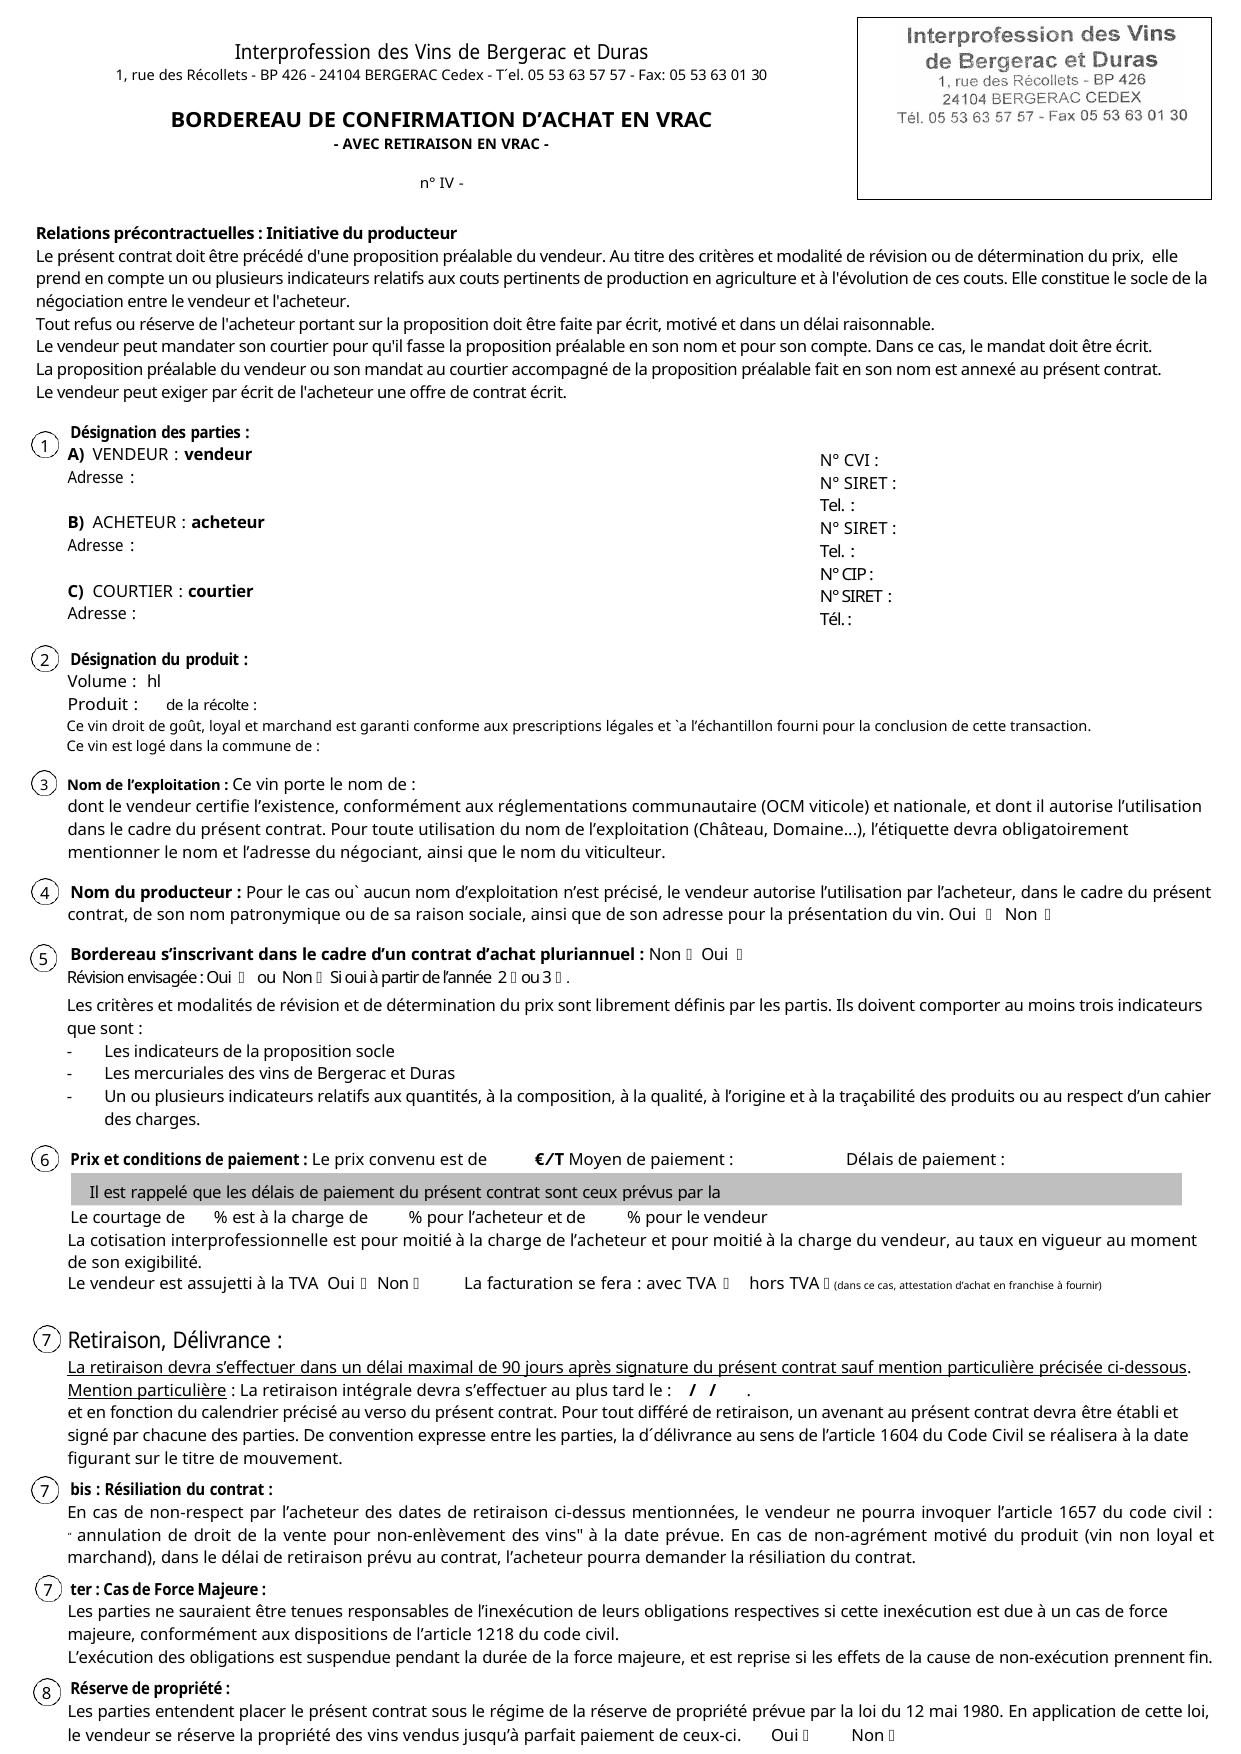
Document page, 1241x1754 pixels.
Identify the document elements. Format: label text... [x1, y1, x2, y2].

title BORDEREAU DE CONFIRMATION D’ACHAT EN VRAC [21, 105, 857, 133]
text Les parties entendent placer le présent contrat sous le régime de la réserve de propriété prévue par la loi du 12 mai 1980. En application de cette loi, le vendeur se réserve la propriété des vins vendus jusqu’à parfait paiement de ceux-ci. Oui Non [67, 1699, 1214, 1746]
text N° SIRET : [819, 517, 1214, 539]
text Adresse : [67, 534, 604, 556]
text En cas de non-respect par l’acheteur des dates de retiraison ci-dessus mentionnées, le vendeur ne pourra invoquer l’article 1657 du code civil : "annulation de droit de la vente pour non-enlèvement des vins" à la date prévue. En cas de non-agrément motivé du produit (vin non loyal et marchand), dans le délai de retiraison prévu au contrat, l’acheteur pourra demander la résiliation du contrat. [67, 1501, 1214, 1569]
text N° SIRET : [819, 471, 1214, 494]
text - AVEC RETIRAISON EN VRAC - [21, 133, 857, 153]
text La retiraison devra s’effectuer dans un délai maximal de 90 jours après signature du présent contrat sauf mention particulière précisée ci-dessous. [67, 1356, 1214, 1378]
text dont le vendeur certifie l’existence, conformément aux réglementations communautaire (OCM viticole) et nationale, et dont il autorise l’utilisation dans le cadre du présent contrat. Pour toute utilisation du nom de l’exploitation (Château, Domaine...), l’étiquette devra obligatoirement mentionner le nom et l’adresse du négociant, ainsi que le nom du viticulteur. [67, 795, 1214, 863]
text 1, rue des Récollets - BP 426 - 24104 BERGERAC Cedex - T´el. 05 53 63 57 57 - Fax: 05 53 63 01 30 [21, 65, 857, 85]
subtitle bis : Résiliation du contrat : [70, 1478, 1214, 1501]
text Volume : hl [67, 670, 1214, 693]
text et en fonction du calendrier précisé au verso du présent contrat. Pour tout différé de retiraison, un avenant au présent contrat devra être établi et signé par chacune des parties. De convention expresse entre les parties, la d´délivrance au sens de l’article 1604 du Code Civil se réalisera à la date figurant sur le titre de mouvement. [67, 1401, 1214, 1469]
text Ce vin droit de goût, loyal et marchand est garanti conforme aux prescriptions légales et `a l’échantillon fourni pour la conclusion de cette transaction. [66, 715, 1214, 735]
picture [31, 645, 59, 672]
list Les indicateurs de la proposition socle [67, 1039, 1214, 1062]
text Le vendeur peut exiger par écrit de l'acheteur une offre de contrat écrit. [36, 380, 1214, 403]
text Produit : de la récolte : [67, 693, 1214, 715]
subtitle Réserve de propriété : [70, 1677, 1214, 1699]
list ACHETEUR : acheteur [67, 511, 604, 534]
list Les mercuriales des vins de Bergerac et Duras [67, 1062, 1214, 1085]
list Un ou plusieurs indicateurs relatifs aux quantités, à la composition, à la qualité, à l’origine et à la traçabilité des produits ou au respect d’un cahier des charges. [67, 1085, 1214, 1130]
subtitle Désignation des parties : [70, 420, 604, 443]
picture [33, 1678, 61, 1706]
text Le courtage de % est à la charge de % pour l’acheteur et de % pour le vendeur [67, 1170, 1214, 1228]
text Nom du producteur : Pour le cas ou` aucun nom d’exploitation n’est précisé, le vendeur autorise l’utilisation par l’acheteur, dans le cadre du présent contrat, de son nom patronymique ou de sa raison sociale, ainsi que de son adresse pour la présentation du vin. Oui Non [67, 880, 1214, 926]
text Prix et conditions de paiement : Le prix convenu est de €/T Moyen de paiement : Délais de paiement : [67, 1147, 1214, 1170]
text La cotisation interprofessionnelle est pour moitié à la charge de l’acheteur et pour moitié à la charge du vendeur, au taux en vigueur au moment de son exigibilité. [67, 1228, 1214, 1274]
picture [31, 1145, 59, 1172]
list COURTIER : courtier [67, 579, 604, 602]
text Relations précontractuelles : Initiative du producteur [36, 221, 1214, 244]
text Adresse : [67, 602, 604, 624]
picture [31, 431, 59, 458]
text Le présent contrat doit être précédé d'une proposition préalable du vendeur. Au titre des critères et modalité de révision ou de détermination du prix, elle prend en compte un ou plusieurs indicateurs relatifs aux couts pertinents de production en agriculture et à l'évolution de ces couts. Elle constitue le socle de la négociation entre le vendeur et l'acheteur. [36, 244, 1214, 312]
text N° CVI : [819, 448, 1214, 471]
text Le vendeur peut mandater son courtier pour qu'il fasse la proposition préalable en son nom et pour son compte. Dans ce cas, le mandat doit être écrit. [36, 335, 1214, 358]
text La proposition préalable du vendeur ou son mandat au courtier accompagné de la proposition préalable fait en son nom est annexé au présent contrat. [36, 358, 1214, 380]
text Ce vin est logé dans la commune de : [66, 735, 1214, 755]
text Retiraison, Délivrance : [67, 1324, 1214, 1356]
text Nom de l’exploitation : Ce vin porte le nom de : [67, 772, 1214, 795]
text N° SIRET : [819, 585, 1214, 607]
list VENDEUR : vendeur [67, 443, 604, 466]
subtitle ter : Cas de Force Majeure : [70, 1577, 1214, 1600]
text Tel. : [819, 494, 1214, 517]
picture [30, 944, 57, 972]
text Interprofession des Vins de Bergerac et Duras [21, 37, 857, 65]
text Révision envisagée : Oui ou Non Si oui à partir de l’année 2 ou 3 . [67, 965, 1214, 988]
text Tél. : [819, 607, 1214, 630]
text Tel. : [819, 539, 1214, 562]
subtitle Désignation du produit : [70, 647, 1214, 670]
text Adresse : [67, 466, 604, 488]
text L’exécution des obligations est suspendue pendant la durée de la force majeure, et est reprise si les effets de la cause de non-exécution prennent fin. [67, 1645, 1214, 1668]
text n° IV - [21, 173, 857, 193]
text Les parties ne sauraient être tenues responsables de l’inexécution de leurs obligations respectives si cette inexécution est due à un cas de force majeure, conformément aux dispositions de l’article 1218 du code civil. [67, 1600, 1214, 1645]
text Les critères et modalités de révision et de détermination du prix sont librement définis par les partis. Ils doivent comporter au moins trois indicateurs que sont : [67, 994, 1214, 1039]
picture [31, 770, 57, 796]
text Le vendeur est assujetti à la TVA Oui Non La facturation se fera : avec TVA hors TVA (dans ce cas, attestation d’achat en franchise à fournir) [67, 1274, 1214, 1293]
text Bordereau s’inscrivant dans le cadre d’un contrat d’achat pluriannuel : Non Oui [70, 943, 1214, 965]
text Tout refus ou réserve de l'acheteur portant sur la proposition doit être faite par écrit, motivé et dans un délai raisonnable. [36, 312, 1214, 335]
picture [31, 1476, 59, 1504]
text Mention particulière : La retiraison intégrale devra s’effectuer au plus tard le : / / . [67, 1378, 1214, 1401]
picture [31, 878, 59, 905]
picture [894, 24, 1188, 125]
picture [35, 1575, 62, 1602]
text N° CIP : [819, 562, 1214, 585]
picture [33, 1325, 61, 1353]
